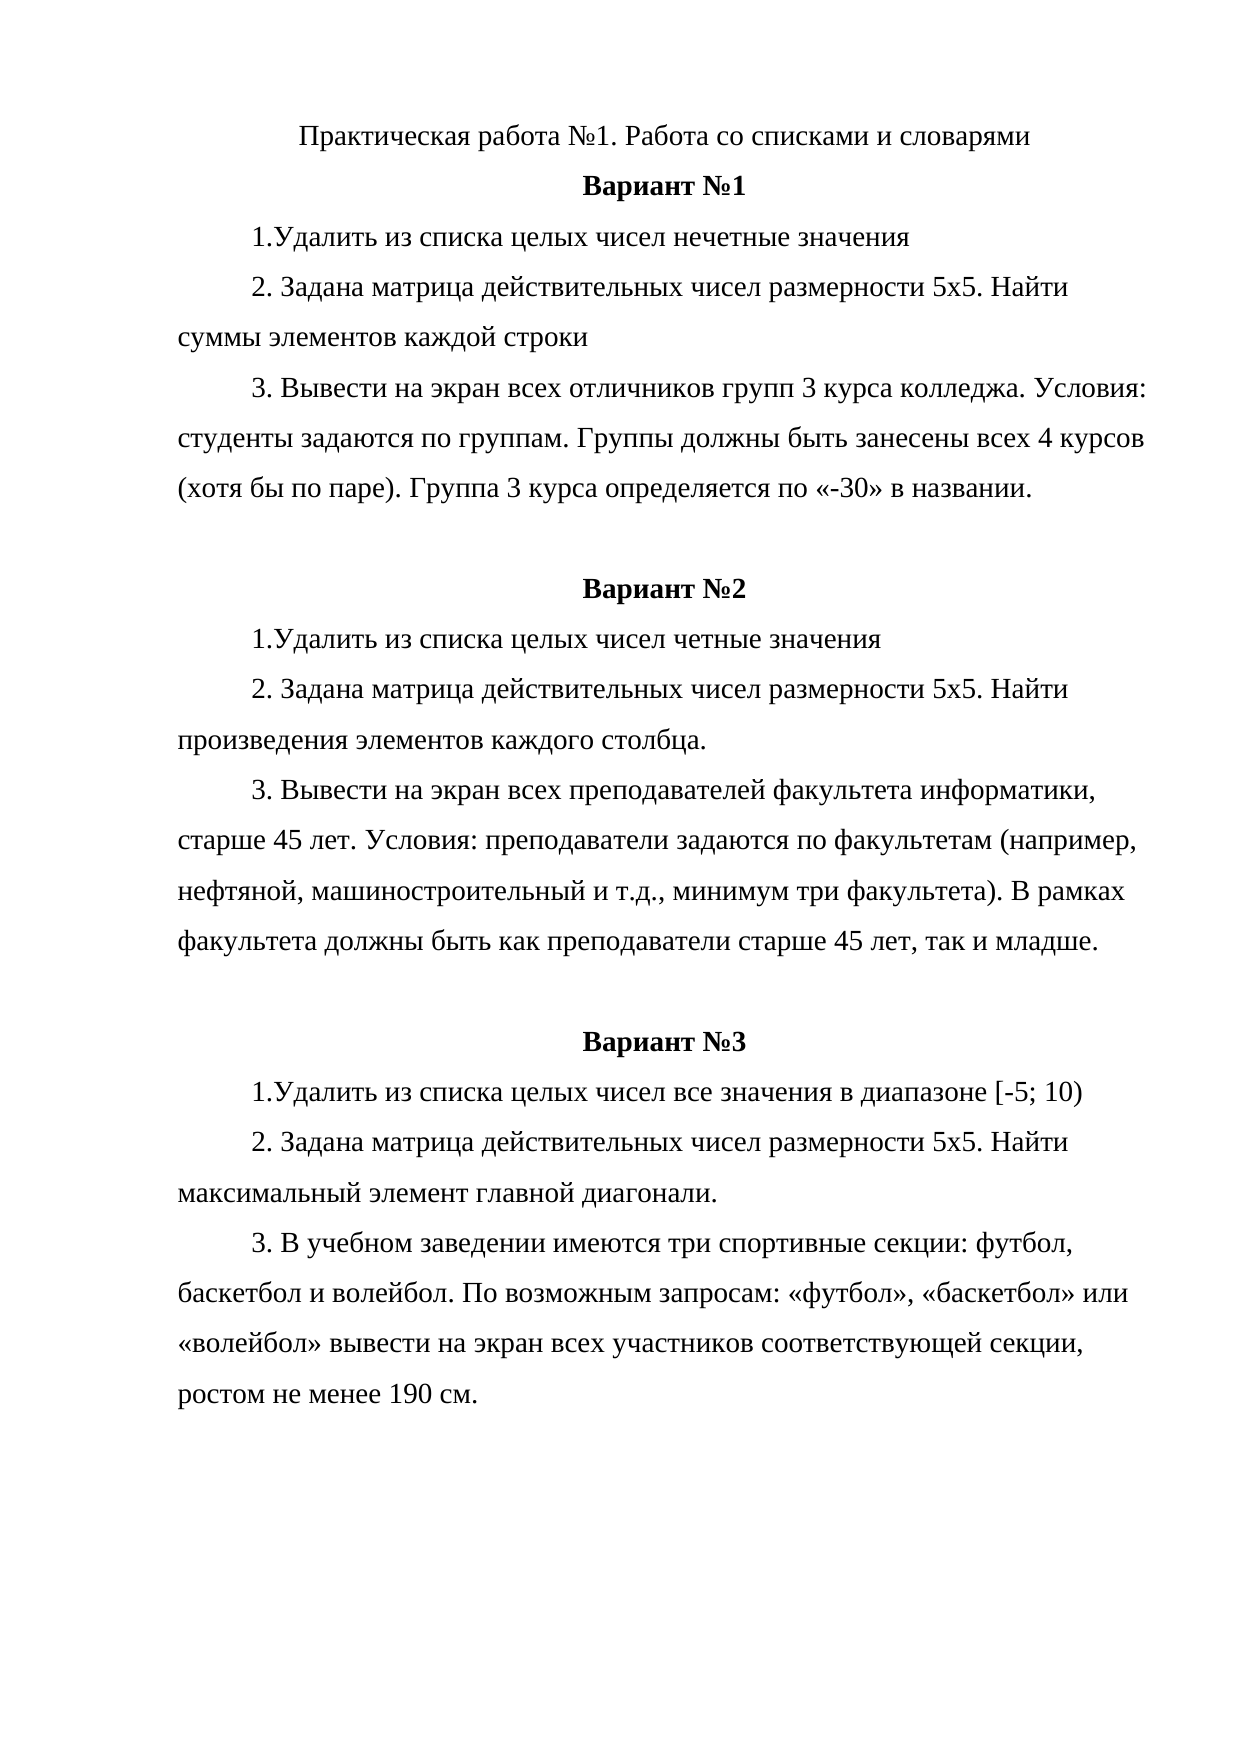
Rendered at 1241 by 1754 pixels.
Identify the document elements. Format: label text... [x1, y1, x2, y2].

text 2. Задана матрица действительных чисел размерности 5х5. Найти максимальный элемент главной диагонали. [177, 1124, 1152, 1208]
text 3. Вывести на экран всех отличников групп 3 курса колледжа. Условия: студенты задаются по группам. Группы должны быть занесены всех 4 курсов (хотя бы по паре). Группа 3 курса определяется по «-30» в названии. [177, 370, 1152, 504]
text 1.Удалить из списка целых чисел четные значения [177, 621, 1152, 655]
text Практическая работа №1. Работа со списками и словарями [177, 118, 1152, 152]
text Вариант №2 [177, 571, 1152, 604]
text 2. Задана матрица действительных чисел размерности 5х5. Найти суммы элементов каждой строки [177, 269, 1152, 353]
text 1.Удалить из списка целых чисел все значения в диапазоне [-5; 10) [177, 1074, 1152, 1108]
text 1.Удалить из списка целых чисел нечетные значения [177, 219, 1152, 252]
text Вариант №1 [177, 168, 1152, 202]
text 3. В учебном заведении имеются три спортивные секции: футбол, баскетбол и волейбол. По возможным запросам: «футбол», «баскетбол» или «волейбол» вывести на экран всех участников соответствующей секции, ростом не менее 190 см. [177, 1225, 1152, 1409]
text 2. Задана матрица действительных чисел размерности 5х5. Найти произведения элементов каждого столбца. [177, 672, 1152, 755]
text 3. Вывести на экран всех преподавателей факультета информатики, старше 45 лет. Условия: преподаватели задаются по факультетам (например, нефтяной, машиностроительный и т.д., минимум три факультета). В рамках факультета должны быть как преподаватели старше 45 лет, так и младше. [177, 772, 1152, 957]
text Вариант №3 [177, 1024, 1152, 1057]
